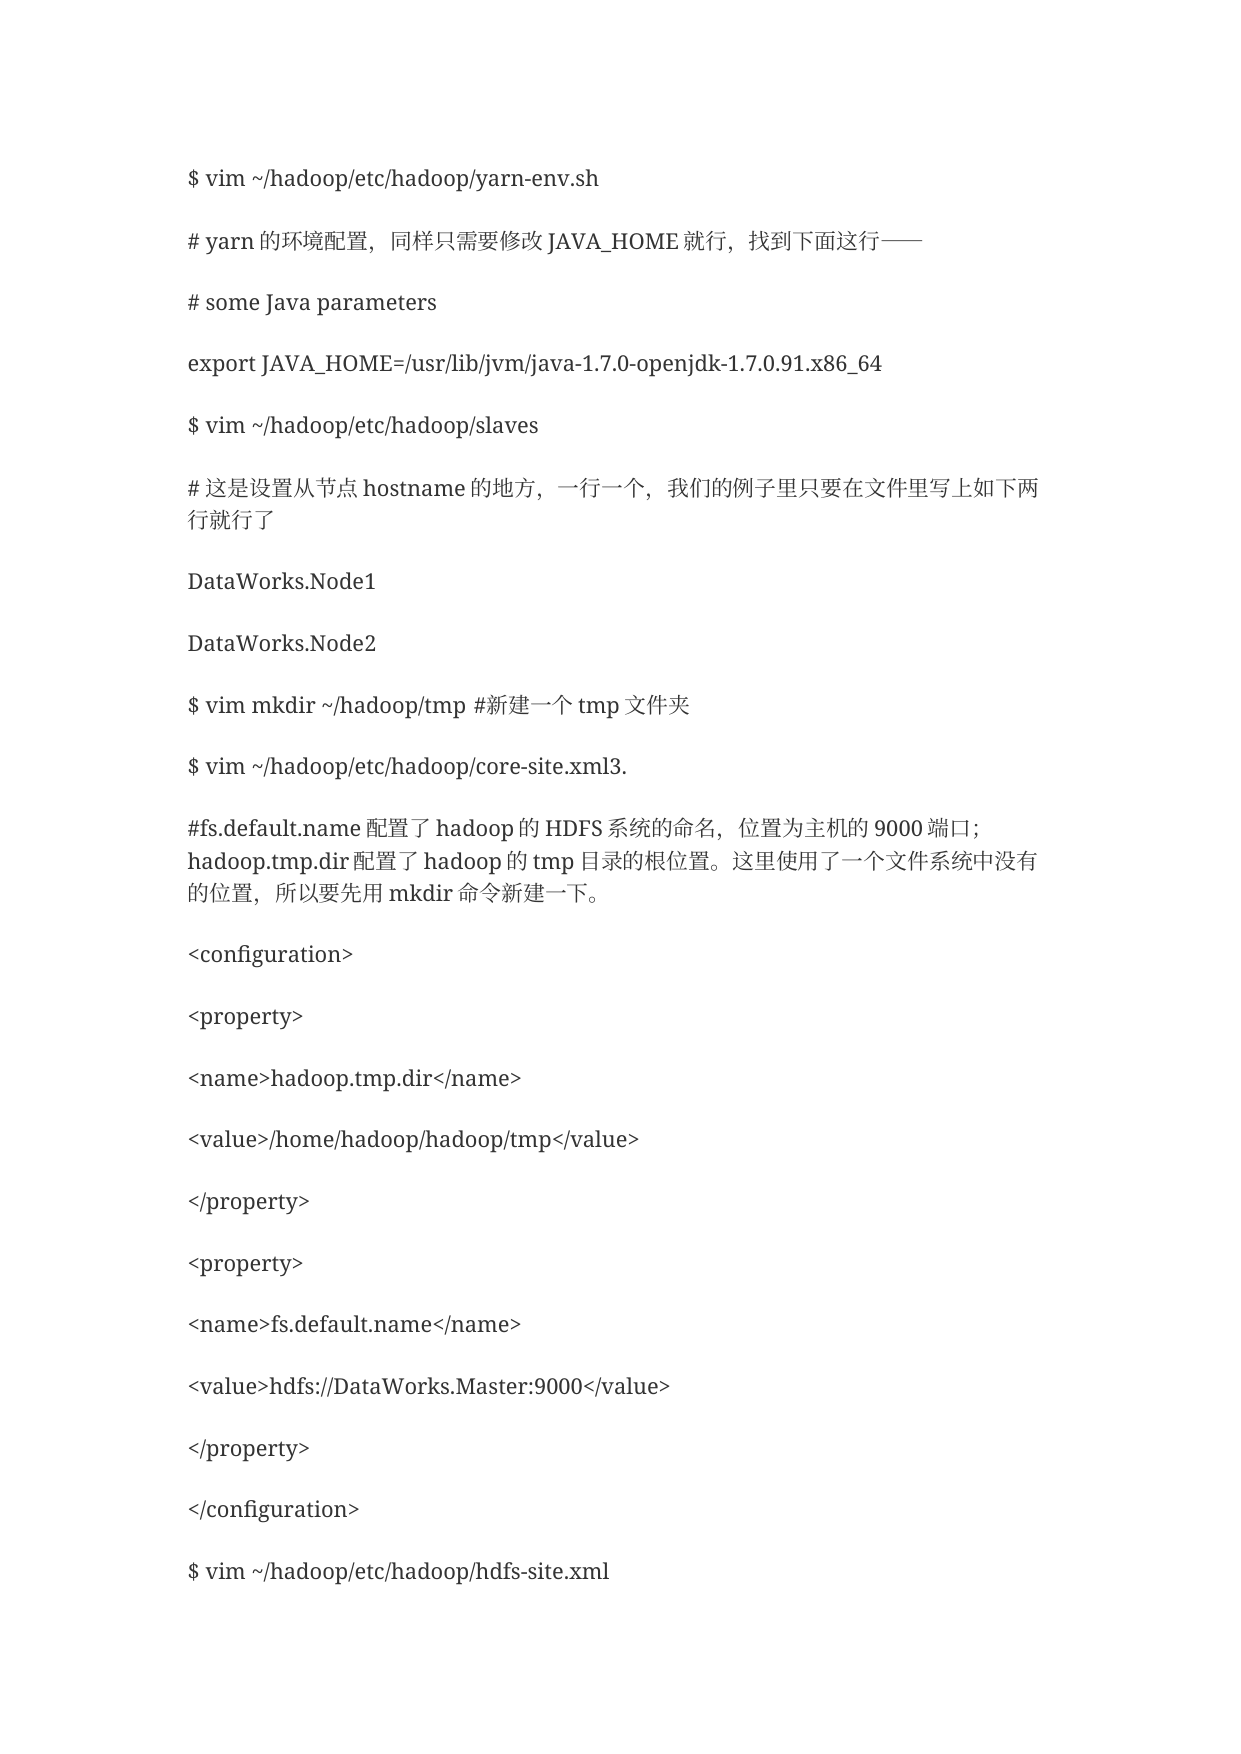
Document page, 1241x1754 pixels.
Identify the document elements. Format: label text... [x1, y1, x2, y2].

text <value>hdfs://DataWorks.Master:9000</value> [187, 1369, 1053, 1402]
text $ vim ~/hadoop/etc/hadoop/core-site.xml3. [187, 749, 1053, 782]
text <configuration> [187, 938, 1053, 970]
text DataWorks.Node2 [187, 626, 1053, 659]
text # some Java parameters [187, 285, 1053, 318]
text <value>/home/hadoop/hadoop/tmp</value> [187, 1123, 1053, 1155]
text $ vim ~/hadoop/etc/hadoop/hdfs-site.xml [187, 1554, 1053, 1587]
text <name>hadoop.tmp.dir</name> [187, 1061, 1053, 1094]
text # yarn的环境配置，同样只需要修改JAVA_HOME就行，找到下面这行—— [187, 224, 1053, 256]
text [187, 347, 1053, 379]
text # 这是设置从节点hostname的地方，一行一个，我们的例子里只要在文件里写上如下两行就行了 [187, 470, 1053, 535]
text <property> [187, 999, 1053, 1032]
text $ vim ~/hadoop/etc/hadoop/slaves [187, 409, 1053, 441]
text </property> [187, 1431, 1053, 1464]
text <property> [187, 1246, 1053, 1279]
text $ vim ~/hadoop/etc/hadoop/yarn-env.sh [187, 162, 1053, 194]
text $ vim mkdir ~/hadoop/tmp #新建一个tmp文件夹 [187, 688, 1053, 720]
text #fs.default.name配置了hadoop的HDFS系统的命名，位置为主机的9000端口；hadoop.tmp.dir配置了hadoop的tmp目录的根位置。这里使用了一个文件系统中没有的位置，所以要先用mkdir命令新建一下。 [187, 811, 1053, 909]
text DataWorks.Node1 [187, 564, 1053, 597]
text <name>fs.default.name</name> [187, 1308, 1053, 1340]
text </configuration> [187, 1493, 1053, 1525]
text </property> [187, 1184, 1053, 1217]
